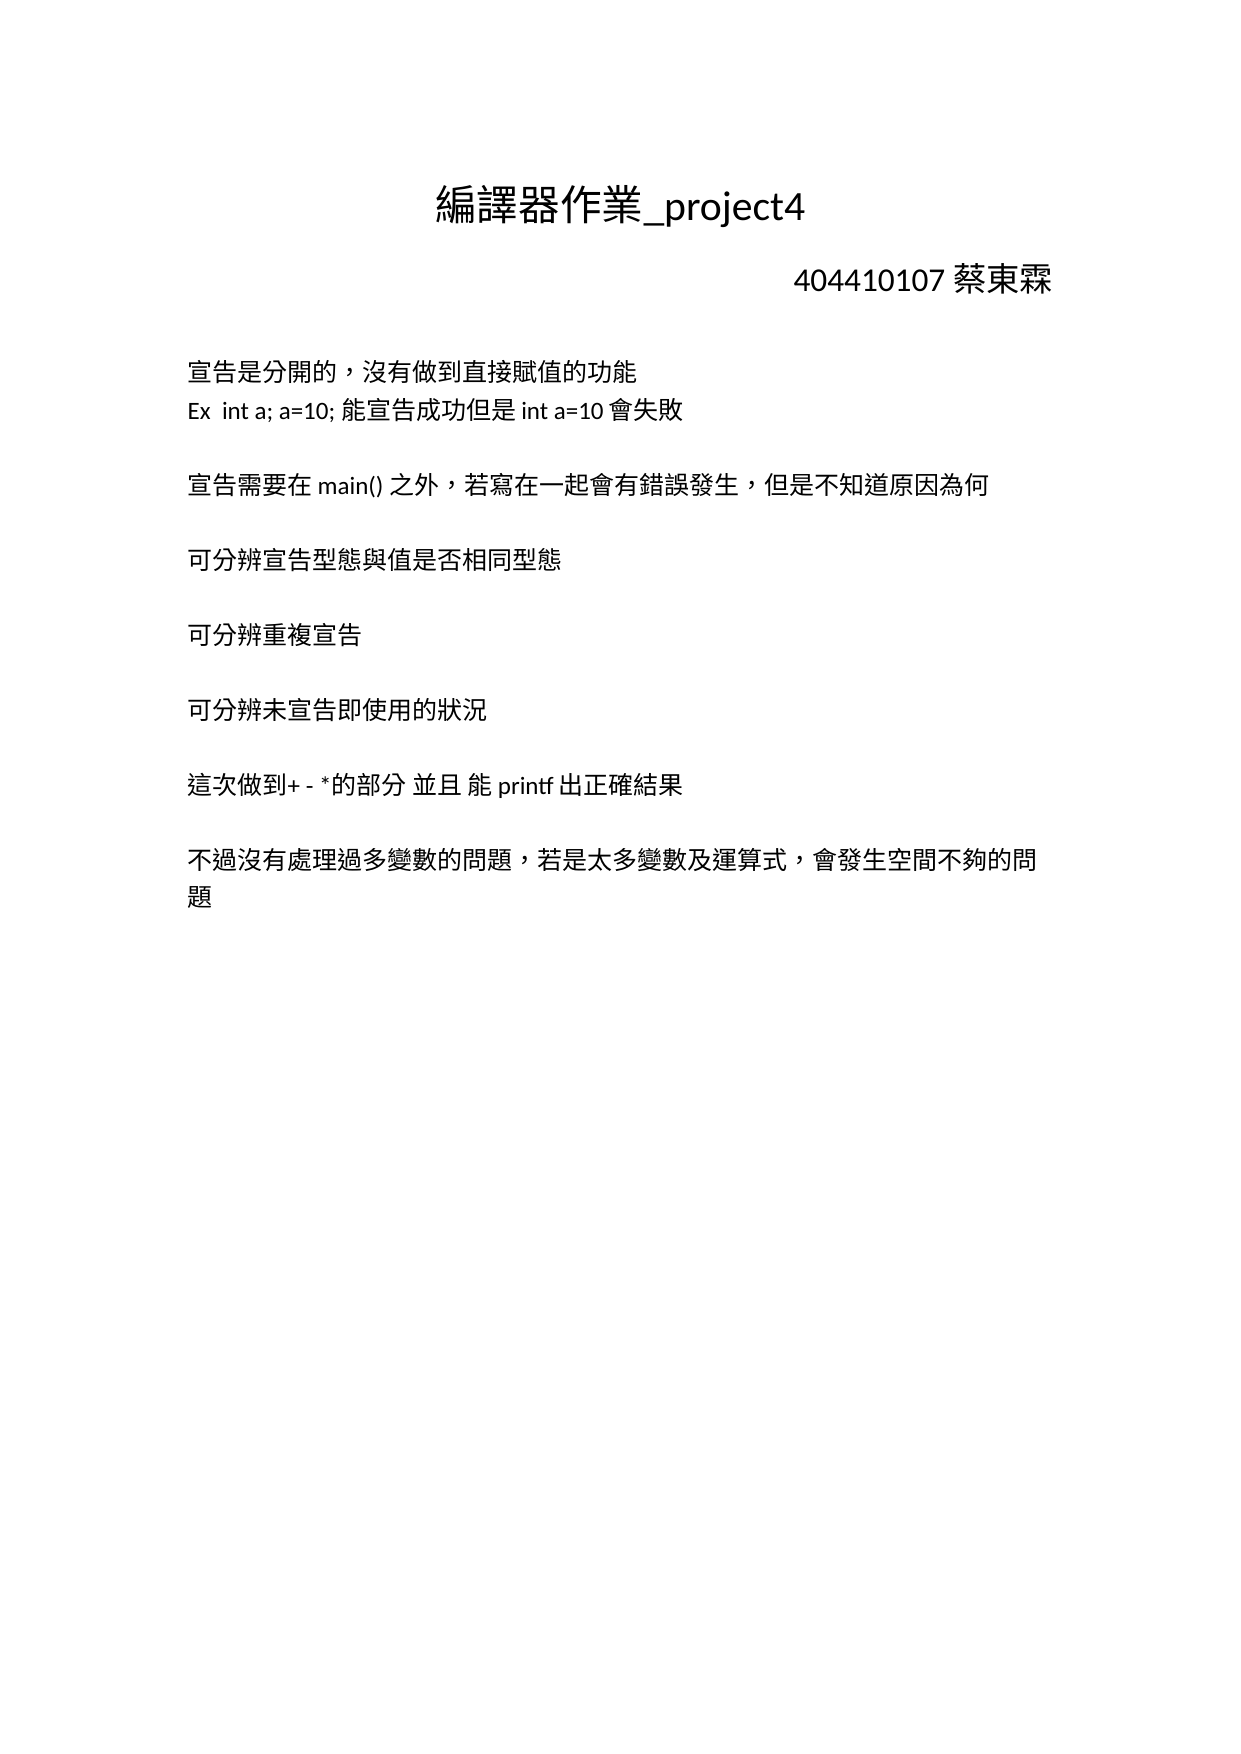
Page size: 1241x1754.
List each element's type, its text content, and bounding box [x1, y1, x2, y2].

text Ex int a; a=10; 能宣告成功但是int a=10會失敗 [187, 389, 1053, 427]
text 宣告是分開的，沒有做到直接賦值的功能 [187, 352, 1053, 389]
text 宣告需要在main() 之外，若寫在一起會有錯誤發生，但是不知道原因為何 [187, 464, 1053, 502]
text 這次做到+ - *的部分 並且 能printf出正確結果 [187, 764, 1053, 802]
text 不過沒有處理過多變數的問題，若是太多變數及運算式，會發生空間不夠的問題 [187, 839, 1053, 914]
text 編譯器作業_project4 [187, 164, 1053, 239]
text 404410107 蔡東霖 [187, 239, 1053, 314]
text 可分辨重複宣告 [187, 614, 1053, 652]
text 可分辨未宣告即使用的狀況 [187, 689, 1053, 727]
text 可分辨宣告型態與值是否相同型態 [187, 539, 1053, 577]
